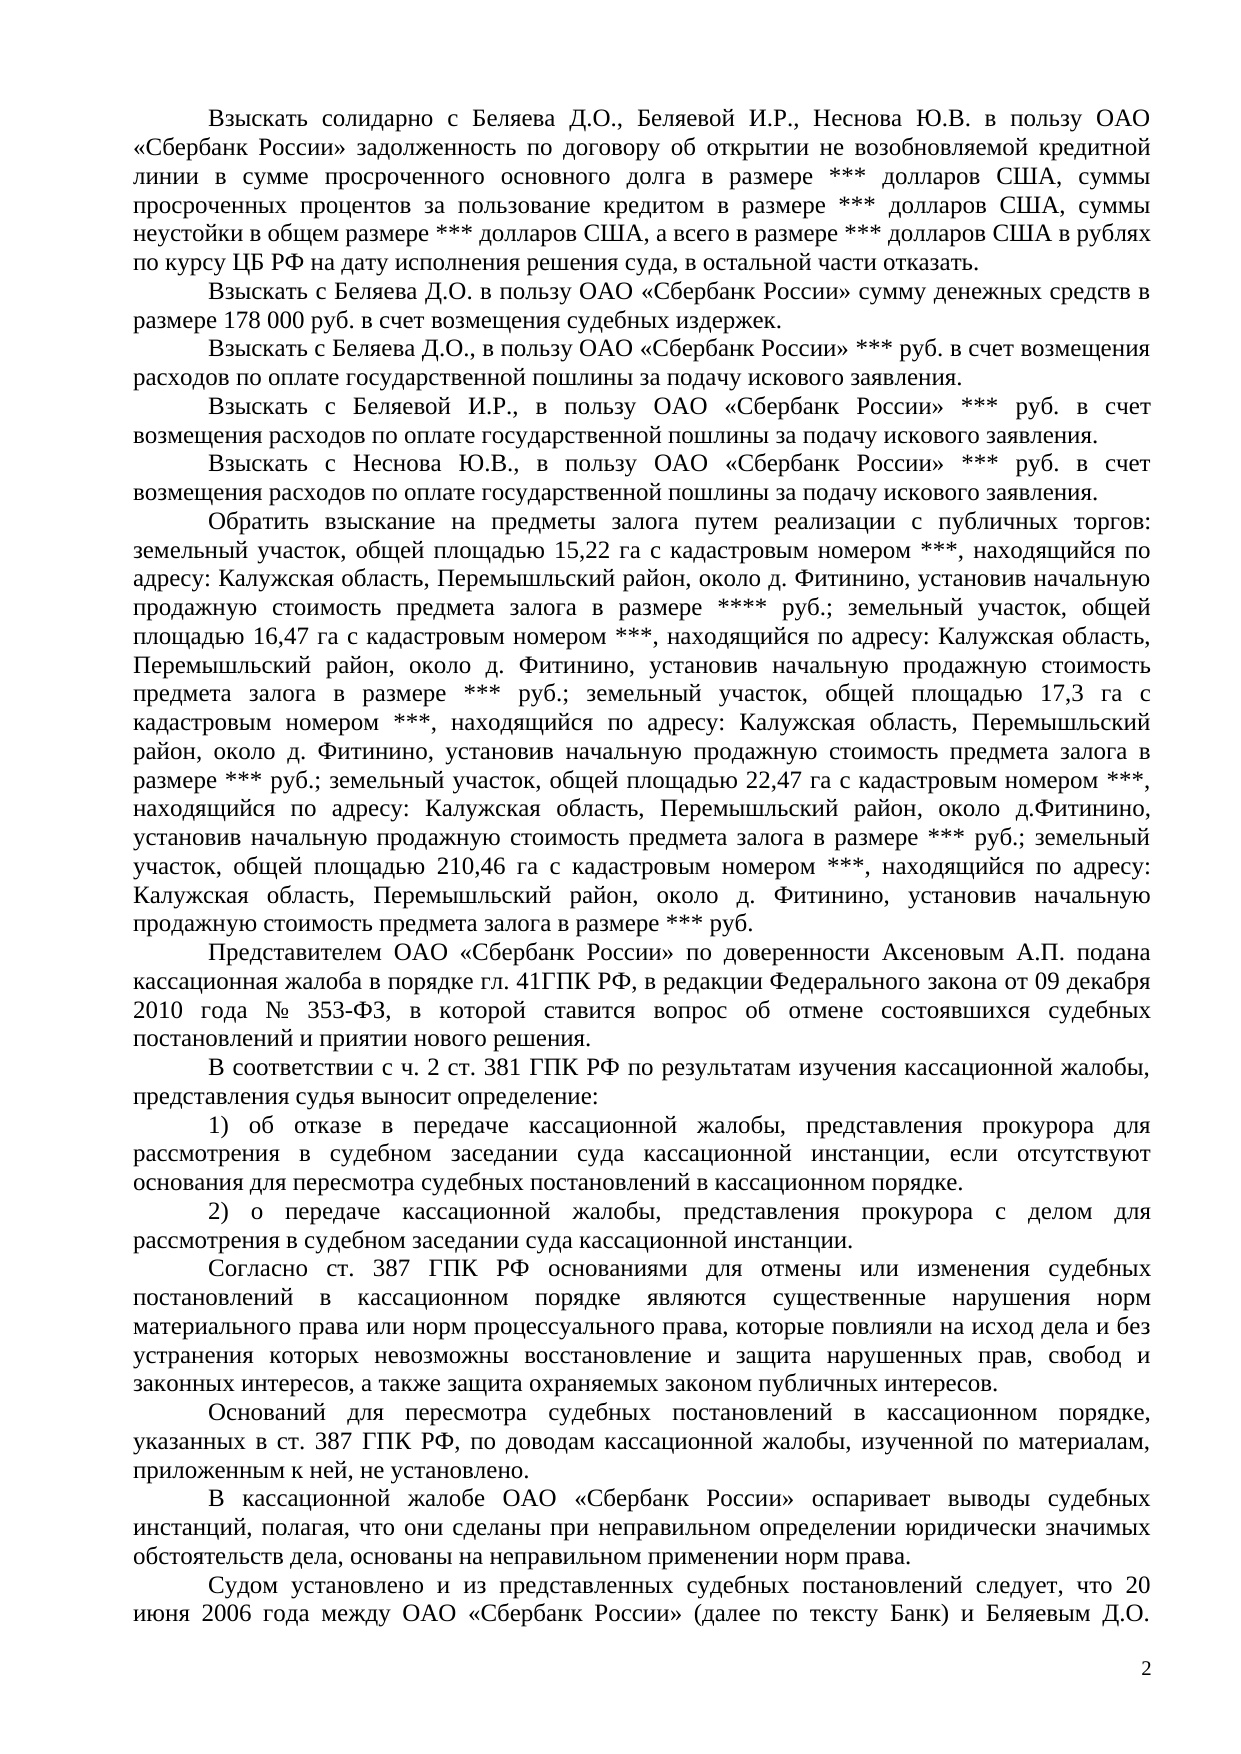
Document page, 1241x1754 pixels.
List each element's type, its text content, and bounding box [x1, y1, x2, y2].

text 1) об отказе в передаче кассационной жалобы, представления прокурора для рассмотрения в судебном заседании суда кассационной инстанции, если отсутствуют основания для пересмотра судебных постановлений в кассационном порядке. [133, 1110, 1152, 1196]
text 2) о передаче кассационной жалобы, представления прокурора с делом для рассмотрения в судебном заседании суда кассационной инстанции. [133, 1196, 1152, 1253]
text Взыскать с Беляевой И.Р., в пользу ОАО «Сбербанк России» *** руб. в счет возмещения расходов по оплате государственной пошлины за подачу искового заявления. [133, 391, 1152, 448]
text Обратить взыскание на предметы залога путем реализации с публичных торгов: земельный участок, общей площадью с кадастровым номером ***, находящийся по адресу: Калужская область, Перемышльский район, около д. Фитинино, установив начальную продажную стоимость предмета залога в размере **** руб.; земельный участок, общей площадью с кадастровым номером ***, находящийся по адресу: Калужская область, Перемышльский район, около д. Фитинино, установив начальную продажную стоимость предмета залога в размере *** руб.; земельный участок, общей площадью с кадастровым номером ***, находящийся по адресу: Калужская область, Перемышльский район, около д. Фитинино, установив начальную продажную стоимость предмета залога в размере *** руб.; земельный участок, общей площадью с кадастровым номером ***, находящийся по адресу: Калужская область, Перемышльский район, около д.Фитинино, установив начальную продажную стоимость предмета залога в размере *** руб.; земельный участок, общей площадью с кадастровым номером ***, находящийся по адресу: Калужская область, Перемышльский район, около д. Фитинино, установив начальную продажную стоимость предмета залога в размере *** руб. [133, 506, 1152, 937]
text Согласно ст. 387 ГПК РФ основаниями для отмены или изменения судебных постановлений в кассационном порядке являются существенные нарушения норм материального права или норм процессуального права, которые повлияли на исход дела и без устранения которых невозможны восстановление и защита нарушенных прав, свобод и законных интересов, а также защита охраняемых законом публичных интересов. [133, 1253, 1152, 1397]
text Представителем ОАО «Сбербанк России» по доверенности Аксеновым А.П. подана кассационная жалоба в порядке гл. 41ГПК РФ, в редакции Федерального закона от 09 декабря 2010 года № 353-ФЗ, в которой ставится вопрос об отмене состоявшихся судебных постановлений и приятии нового решения. [133, 937, 1152, 1052]
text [133, 1570, 1152, 1627]
text В соответствии с ч. 2 ст. 381 ГПК РФ по результатам изучения кассационной жалобы, представления судья выносит определение: [133, 1052, 1152, 1110]
text Оснований для пересмотра судебных постановлений в кассационном порядке, указанных в ст. 387 ГПК РФ, по доводам кассационной жалобы, изученной по материалам, приложенным к ней, не установлено. [133, 1397, 1152, 1483]
text Взыскать с Беляева Д.О. в пользу ОАО «Сбербанк России» сумму денежных средств в размере 178 000 руб. в счет возмещения судебных издержек. [133, 276, 1152, 333]
text В кассационной жалобе ОАО «Сбербанк России» оспаривает выводы судебных инстанций, полагая, что они сделаны при неправильном определении юридически значимых обстоятельств дела, основаны на неправильном применении норм права. [133, 1483, 1152, 1570]
text Взыскать с Неснова Ю.В., в пользу ОАО «Сбербанк России» *** руб. в счет возмещения расходов по оплате государственной пошлины за подачу искового заявления. [133, 448, 1152, 506]
text Взыскать солидарно с Беляева Д.О., Беляевой И.Р., Неснова Ю.В. в пользу ОАО «Сбербанк России» задолженность по договору об открытии не возобновляемой кредитной линии в сумме просроченного основного долга в размере *** долларов США, суммы просроченных процентов за пользование кредитом в размере *** долларов США, суммы неустойки в общем размере *** долларов США, а всего в размере *** долларов США в рублях по курсу ЦБ РФ на дату исполнения решения суда, в остальной части отказать. [133, 103, 1152, 276]
text Взыскать с Беляева Д.О., в пользу ОАО «Сбербанк России» *** руб. в счет возмещения расходов по оплате государственной пошлины за подачу искового заявления. [133, 333, 1152, 391]
